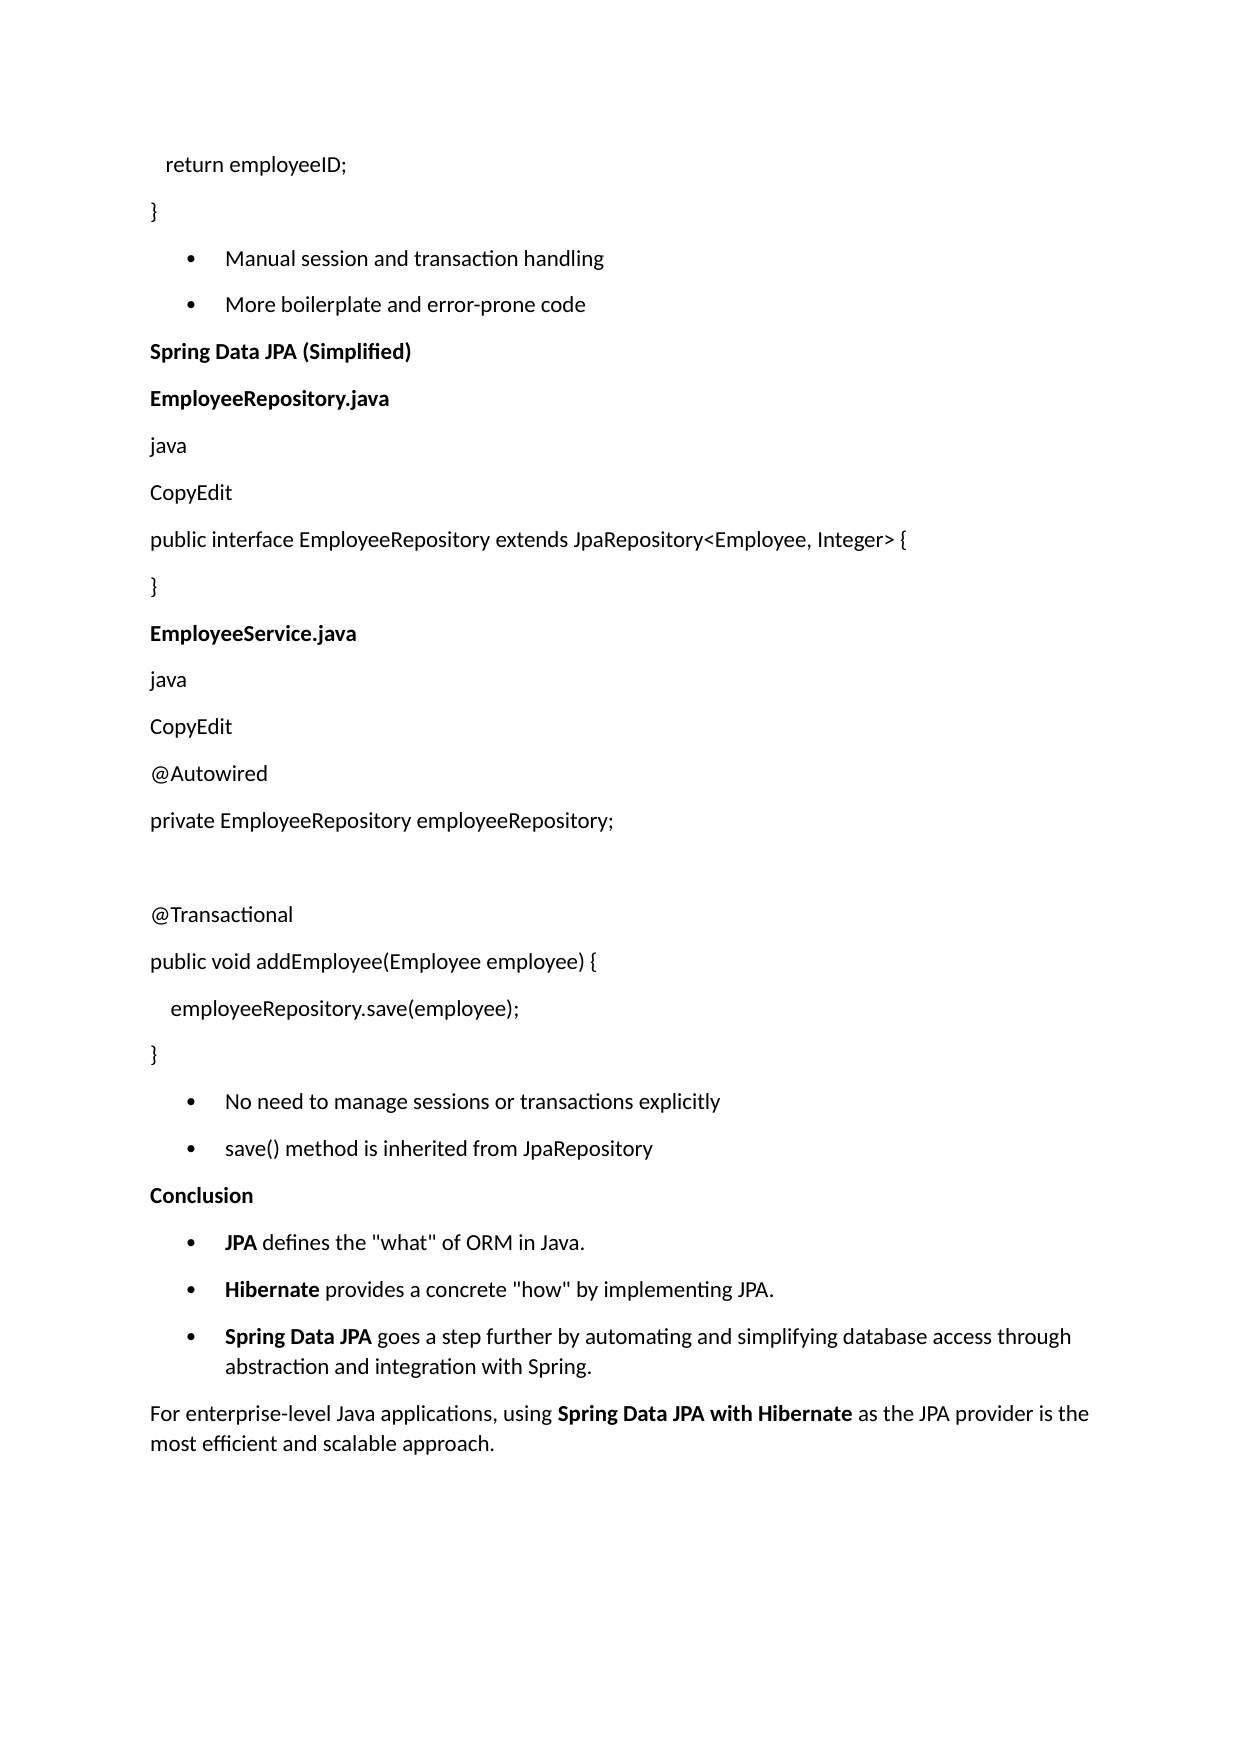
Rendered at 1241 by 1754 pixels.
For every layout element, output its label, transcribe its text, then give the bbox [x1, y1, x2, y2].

text For enterprise-level Java applications, using Spring Data JPA with Hibernate as the JPA provider is the most efficient and scalable approach. [150, 1399, 1090, 1457]
text java [150, 431, 1090, 459]
list Spring Data JPA goes a step further by automating and simplifying database access through abstraction and integration with Spring. [187, 1322, 1090, 1380]
text employeeRepository.save(employee); [150, 994, 1090, 1022]
text } [150, 572, 1090, 600]
list JPA defines the "what" of ORM in Java. [187, 1228, 1090, 1256]
text EmployeeService.java [150, 619, 1090, 647]
text java [150, 666, 1090, 694]
text } [150, 1041, 1090, 1069]
text CopyEdit [150, 478, 1090, 506]
text private EmployeeRepository employeeRepository; [150, 806, 1090, 834]
text EmployeeRepository.java [150, 384, 1090, 412]
text public void addEmployee(Employee employee) { [150, 947, 1090, 975]
text public interface EmployeeRepository extends JpaRepository<Employee, Integer> { [150, 525, 1090, 553]
list More boilerplate and error-prone code [187, 291, 1090, 319]
list save() method is inherited from JpaRepository [187, 1134, 1090, 1162]
text } [150, 197, 1090, 225]
list Manual session and transaction handling [187, 244, 1090, 272]
text return employeeID; [150, 150, 1090, 178]
text Conclusion [150, 1181, 1090, 1209]
text Spring Data JPA (Simplified) [150, 337, 1090, 366]
list No need to manage sessions or transactions explicitly [187, 1087, 1090, 1116]
list Hibernate provides a concrete "how" by implementing JPA. [187, 1275, 1090, 1303]
text @Transactional [150, 900, 1090, 928]
text CopyEdit [150, 712, 1090, 741]
text @Autowired [150, 759, 1090, 787]
